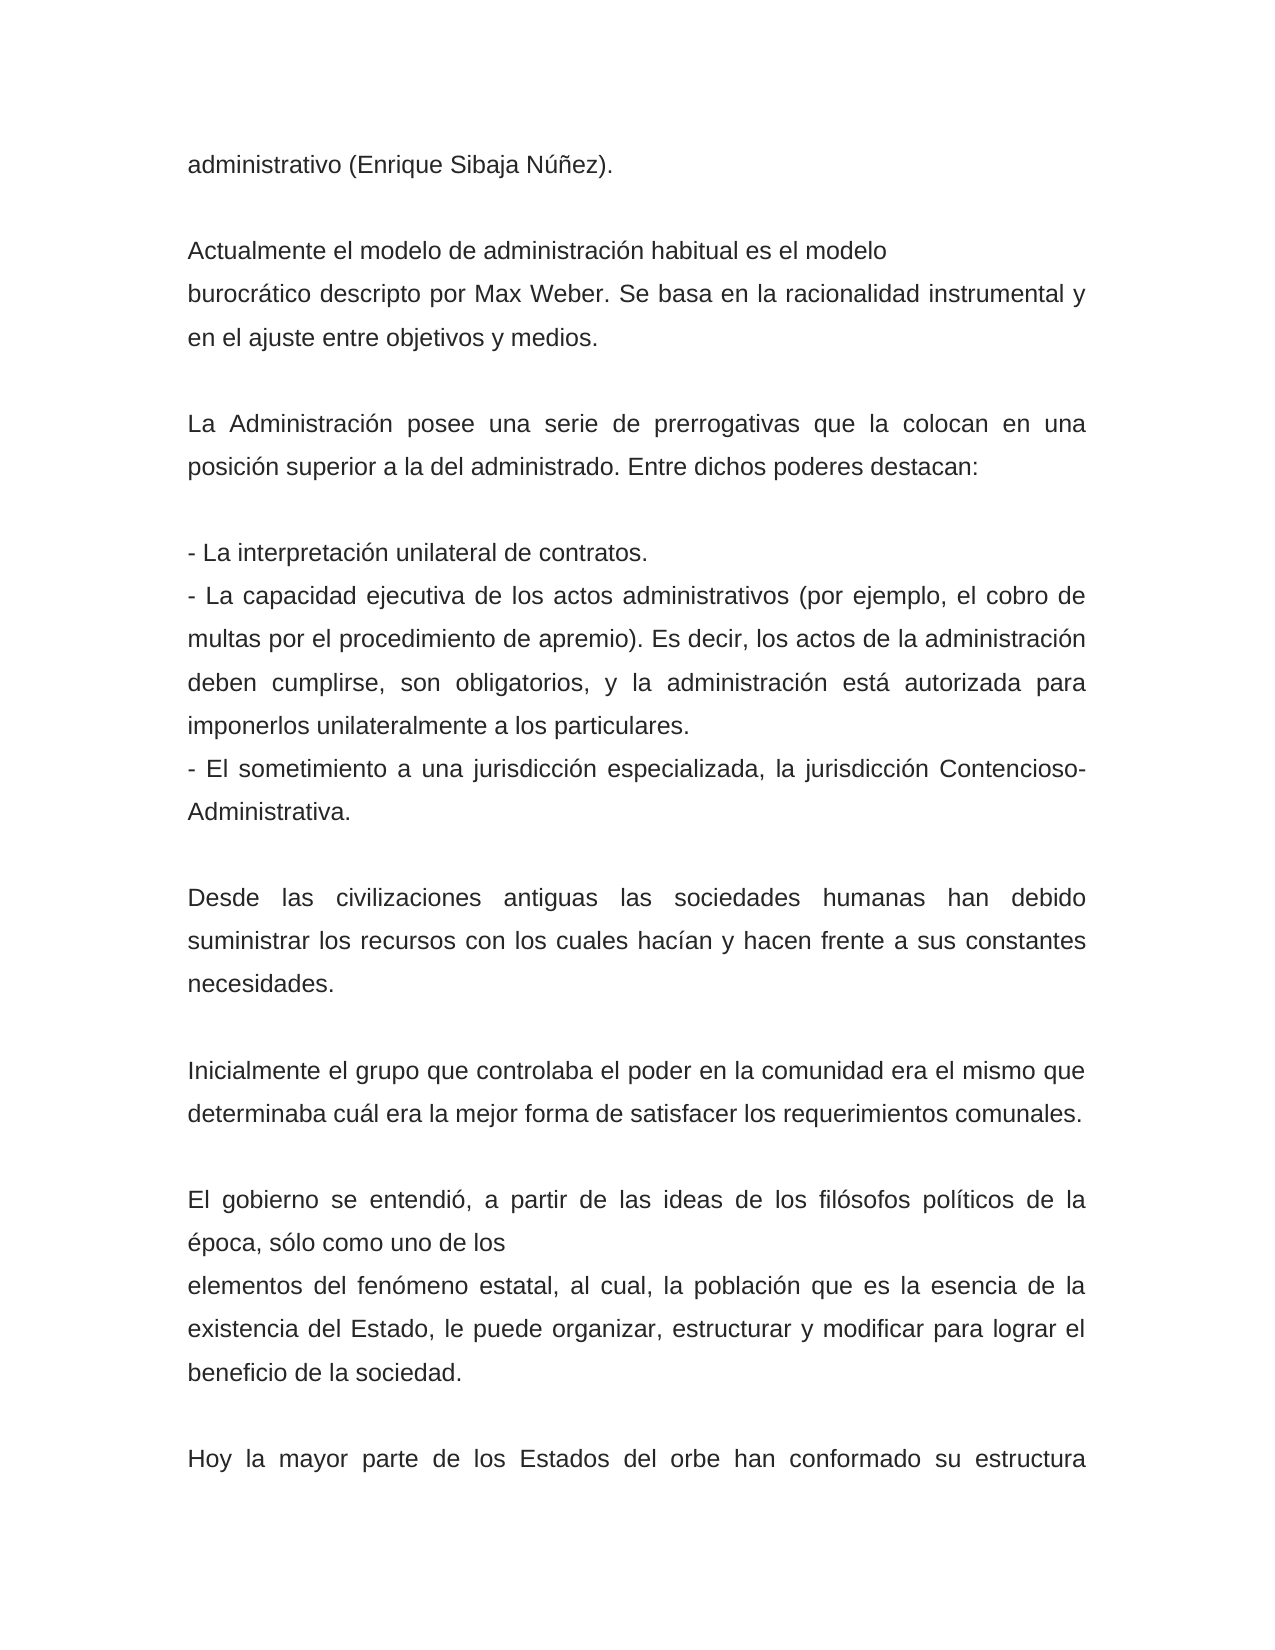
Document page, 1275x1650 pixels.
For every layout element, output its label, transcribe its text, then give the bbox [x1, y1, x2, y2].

text elementos del fenómeno estatal, al cual, la población que es la esencia de la existencia del Estado, le puede organizar, estructurar y modificar para lograr el beneficio de la sociedad. [187, 1271, 1087, 1386]
text burocrático descripto por Max Weber. Se basa en la racionalidad instrumental y en el ajuste entre objetivos y medios. [187, 279, 1087, 351]
text - La capacidad ejecutiva de los actos administrativos (por ejemplo, el cobro de multas por el procedimiento de apremio). Es decir, los actos de la administración deben cumplirse, son obligatorios, y la administración está autorizada para imponerlos unilateralmente a los particulares. [187, 581, 1087, 739]
text - La interpretación unilateral de contratos. [187, 538, 1087, 567]
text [187, 150, 1087, 179]
text Actualmente el modelo de administración habitual es el modelo [187, 236, 1087, 265]
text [187, 1444, 1087, 1472]
text El gobierno se entendió, a partir de las ideas de los filósofos políticos de la época, sólo como uno de los [187, 1185, 1087, 1257]
text La Administración posee una serie de prerrogativas que la colocan en una posición superior a la del administrado. Entre dichos poderes destacan: [187, 409, 1087, 481]
text Inicialmente el grupo que controlaba el poder en la comunidad era el mismo que determinaba cuál era la mejor forma de satisfacer los requerimientos comunales. [187, 1056, 1087, 1127]
text Desde las civilizaciones antiguas las sociedades humanas han debido suministrar los recursos con los cuales hacían y hacen frente a sus constantes necesidades. [187, 883, 1087, 998]
text - El sometimiento a una jurisdicción especializada, la jurisdicción Contencioso-Administrativa. [187, 754, 1087, 826]
